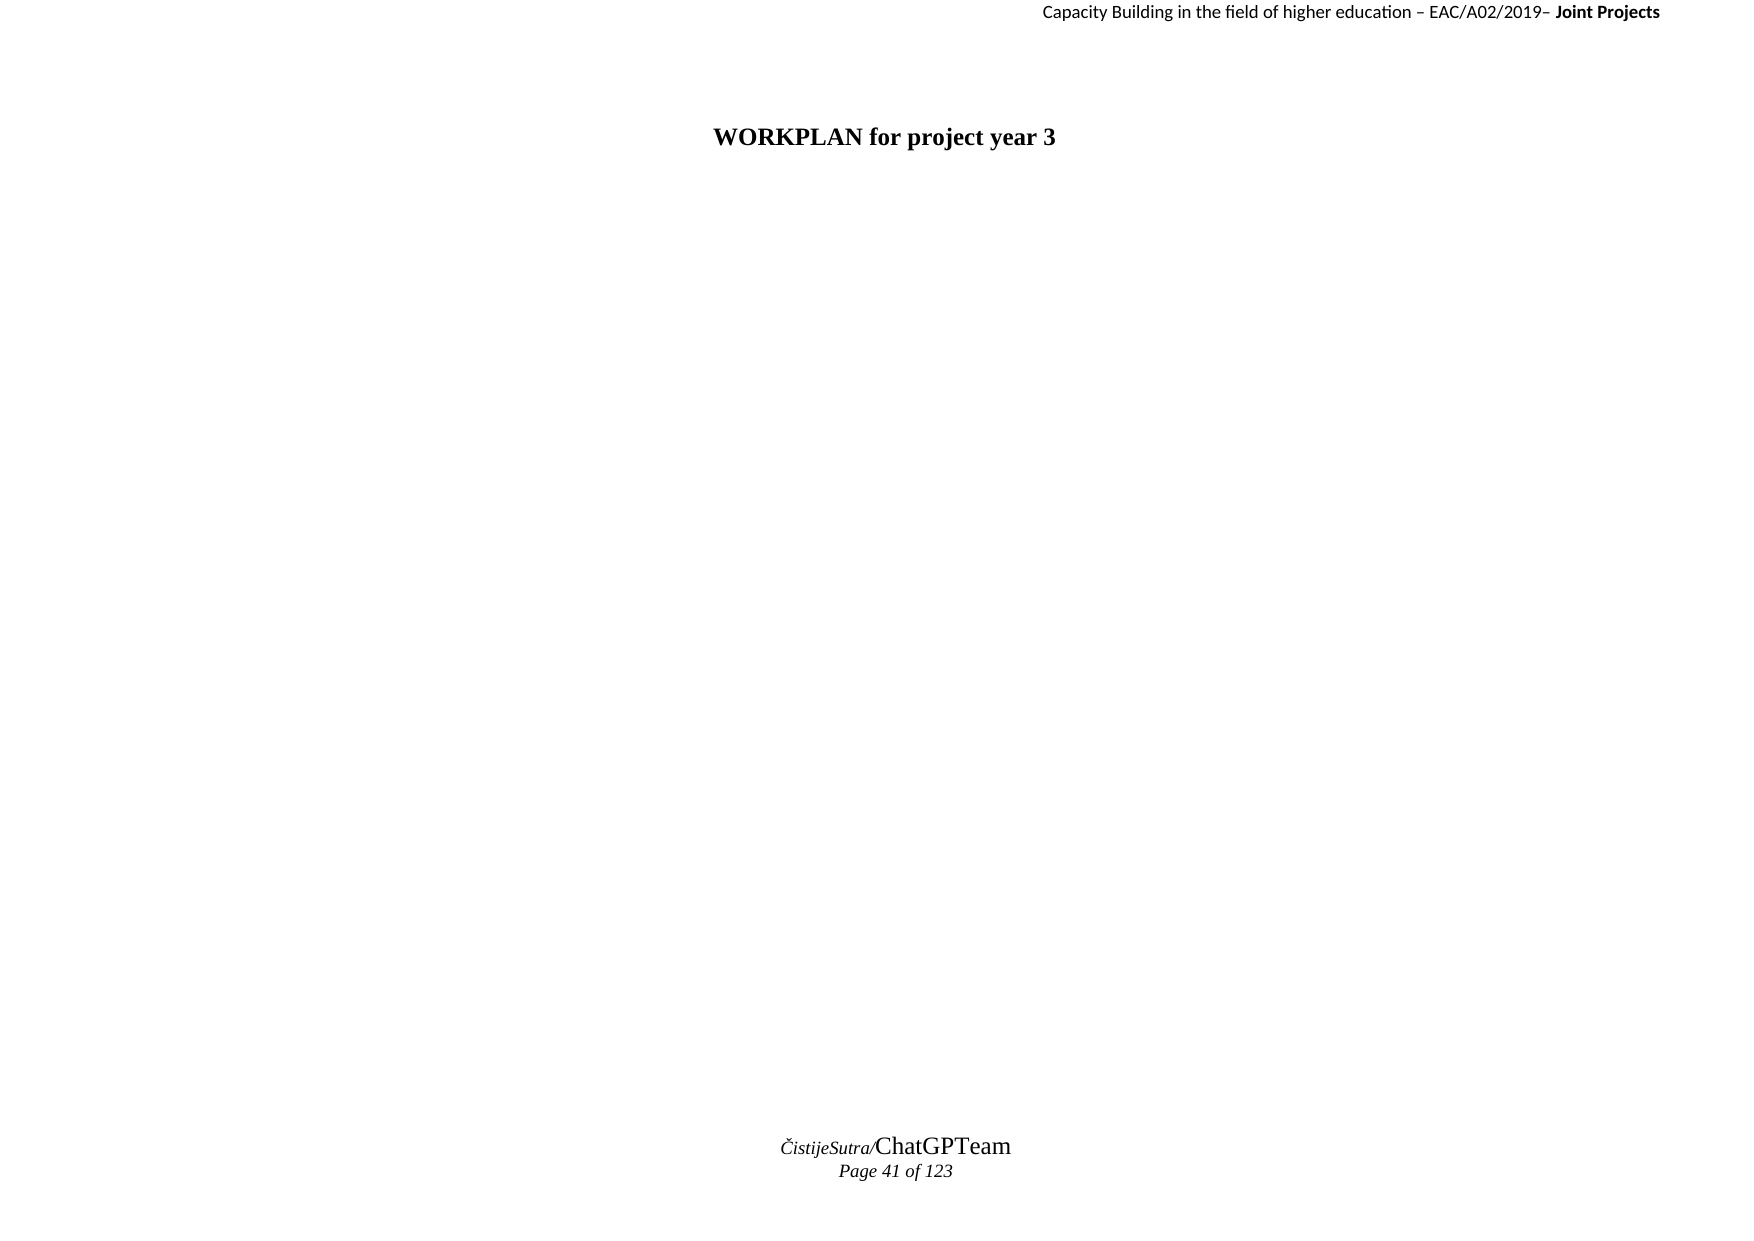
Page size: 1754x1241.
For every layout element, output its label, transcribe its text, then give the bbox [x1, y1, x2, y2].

list WORKPLAN for project year 3 [131, 118, 1660, 152]
